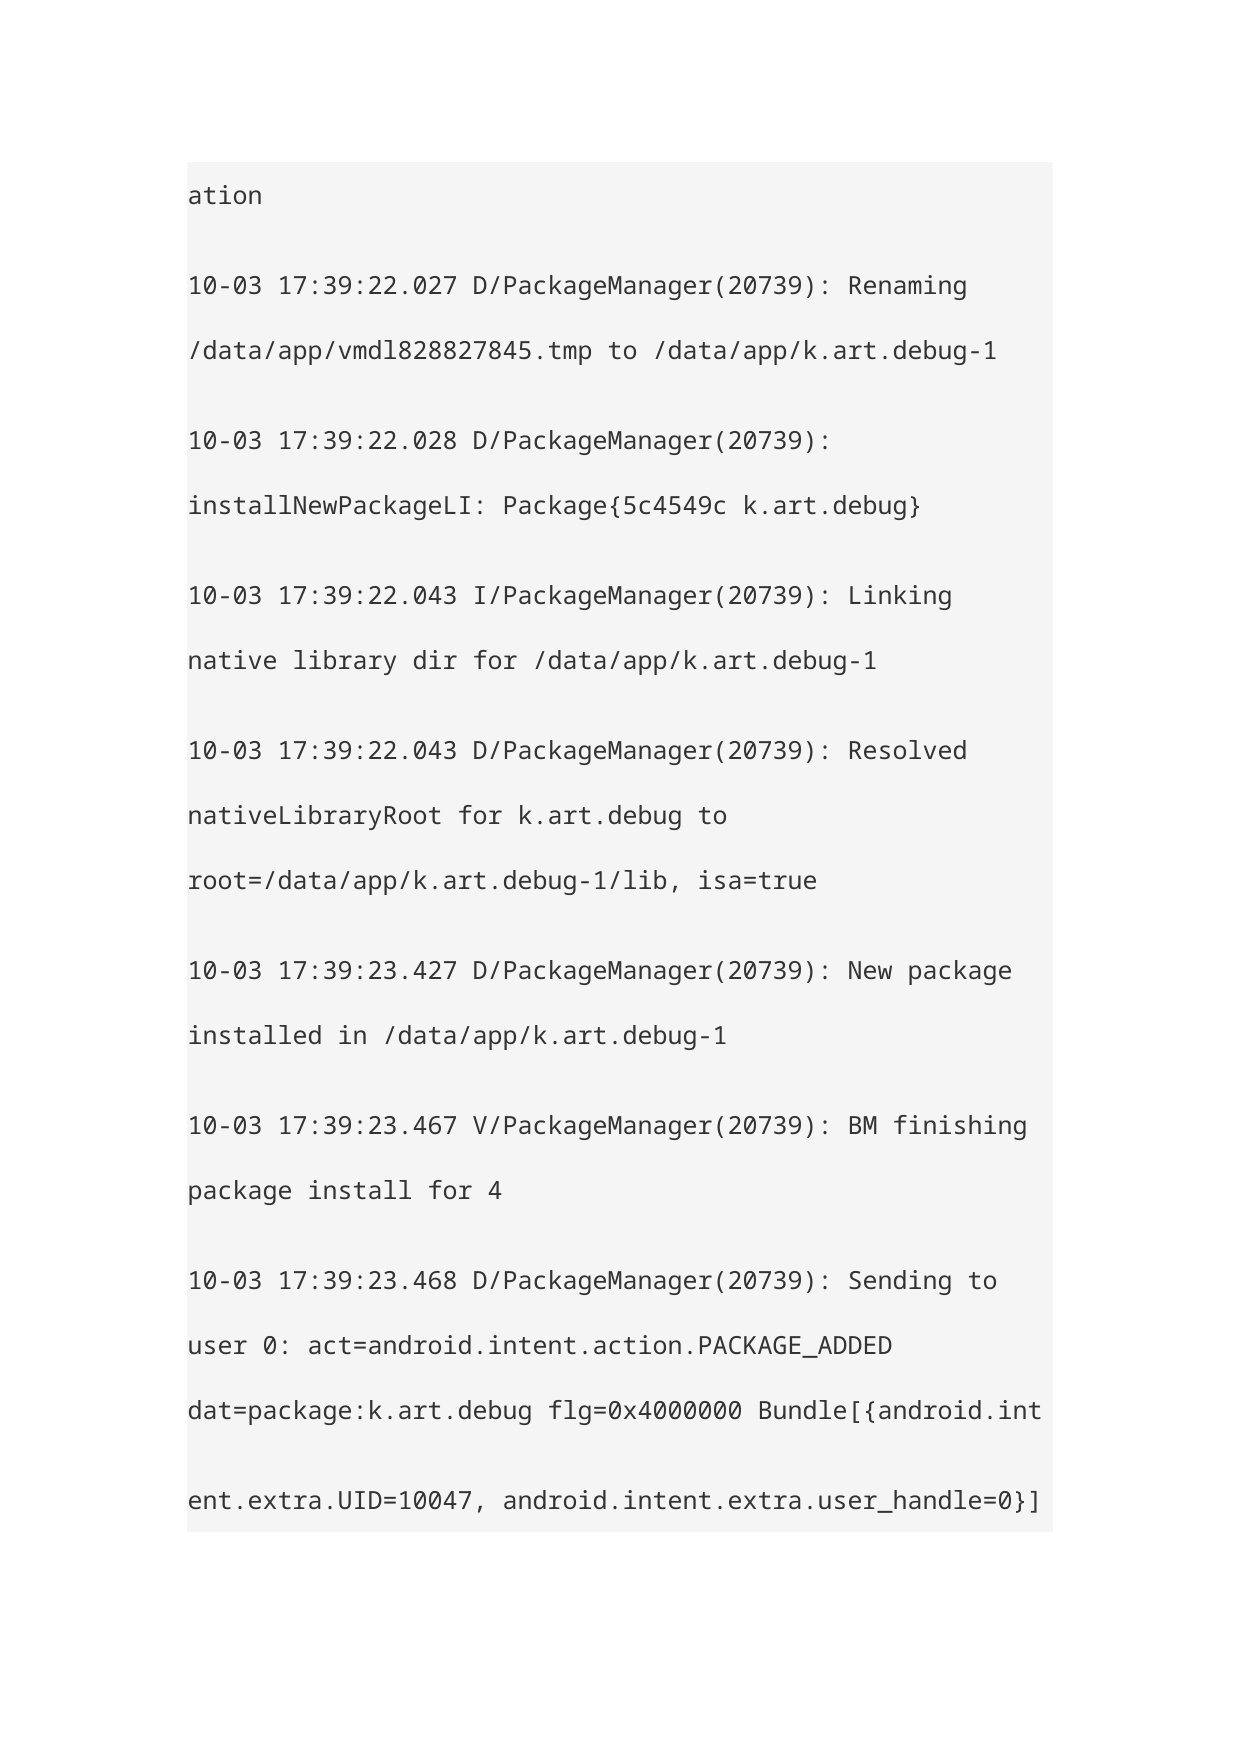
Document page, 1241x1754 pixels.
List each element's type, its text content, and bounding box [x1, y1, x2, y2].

text 10-03 17:39:23.467 V/PackageManager(20739): BM finishing package install for 4 [187, 1092, 1053, 1222]
text 10-03 17:39:23.427 D/PackageManager(20739): New package installed in /data/app/k.art.debug-1 [187, 937, 1053, 1067]
text 10-03 17:39:22.043 D/PackageManager(20739): Resolved nativeLibraryRoot for k.art.debug to root=/data/app/k.art.debug-1/lib, isa=true [187, 717, 1053, 912]
text ation [187, 162, 1053, 227]
text 10-03 17:39:22.028 D/PackageManager(20739): installNewPackageLI: Package{5c4549c k.art.debug} [187, 407, 1053, 537]
text 10-03 17:39:23.468 D/PackageManager(20739): Sending to user 0: act=android.intent.action.PACKAGE_ADDED dat=package:k.art.debug flg=0x4000000 Bundle[{android.int [187, 1247, 1053, 1442]
text ent.extra.UID=10047, android.intent.extra.user_handle=0}] [187, 1467, 1053, 1532]
text 10-03 17:39:22.027 D/PackageManager(20739): Renaming /data/app/vmdl828827845.tmp to /data/app/k.art.debug-1 [187, 252, 1053, 382]
text 10-03 17:39:22.043 I/PackageManager(20739): Linking native library dir for /data/app/k.art.debug-1 [187, 562, 1053, 692]
